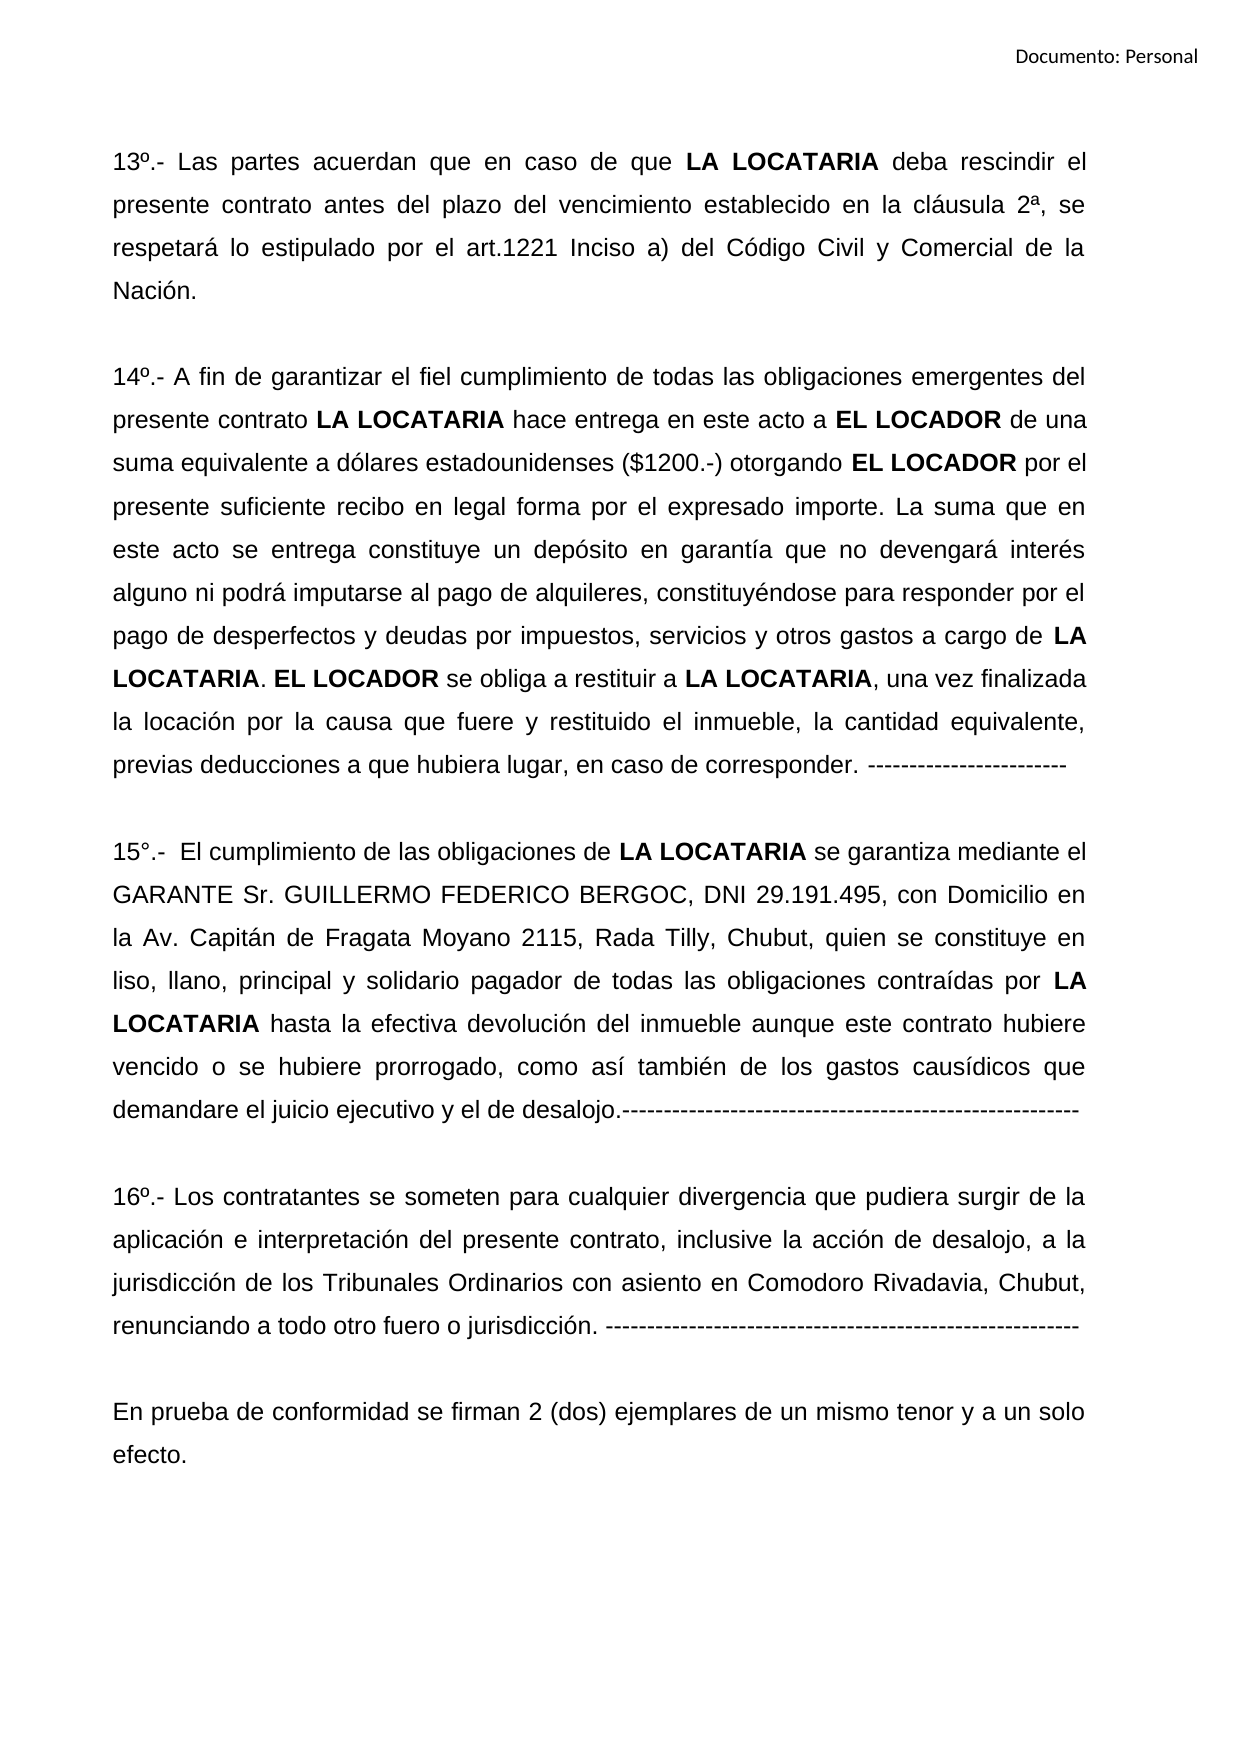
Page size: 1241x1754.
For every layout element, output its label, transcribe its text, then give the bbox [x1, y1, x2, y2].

text 13º.- Las partes acuerdan que en caso de que LA LOCATARIA deba rescindir el presente contrato antes del plazo del vencimiento establecido en la cláusula 2ª, se respetará lo estipulado por el art.1221 Inciso a) del Código Civil y Comercial de la Nación. [112, 147, 1087, 305]
text En prueba de conformidad se firman 2 (dos) ejemplares de un mismo tenor y a un solo efecto. [112, 1397, 1087, 1469]
text 14º.- A fin de garantizar el fiel cumplimiento de todas las obligaciones emergentes del presente contrato LA LOCATARIA hace entrega en este acto a EL LOCADOR de una suma equivalente a dólares estadounidenses ($1200.-) otorgando EL LOCADOR por el presente suficiente recibo en legal forma por el expresado importe. La suma que en este acto se entrega constituye un depósito en garantía que no devengará interés alguno ni podrá imputarse al pago de alquileres, constituyéndose para responder por el pago de desperfectos y deudas por impuestos, servicios y otros gastos a cargo de LA LOCATARIA. EL LOCADOR se obliga a restituir a LA LOCATARIA, una vez finalizada la locación por la causa que fuere y restituido el inmueble, la cantidad equivalente, previas deducciones a que hubiera lugar, en caso de corresponder. ------------------------ [112, 362, 1087, 779]
text 16º.- Los contratantes se someten para cualquier divergencia que pudiera surgir de la aplicación e interpretación del presente contrato, inclusive la acción de desalojo, a la jurisdicción de los Tribunales Ordinarios con asiento en Comodoro Rivadavia, Chubut, renunciando a todo otro fuero o jurisdicción. --------------------------------------------------------- [112, 1182, 1087, 1340]
text 15°.- El cumplimiento de las obligaciones de LA LOCATARIA se garantiza mediante el GARANTE Sr. GUILLERMO FEDERICO BERGOC, DNI 29.191.495, con Domicilio en la Av. Capitán de Fragata Moyano 2115, Rada Tilly, Chubut, quien se constituye en liso, llano, principal y solidario pagador de todas las obligaciones contraídas por LA LOCATARIA hasta la efectiva devolución del inmueble aunque este contrato hubiere vencido o se hubiere prorrogado, como así también de los gastos causídicos que demandare el juicio ejecutivo y el de desalojo.------------------------------------------------------- [112, 837, 1087, 1124]
